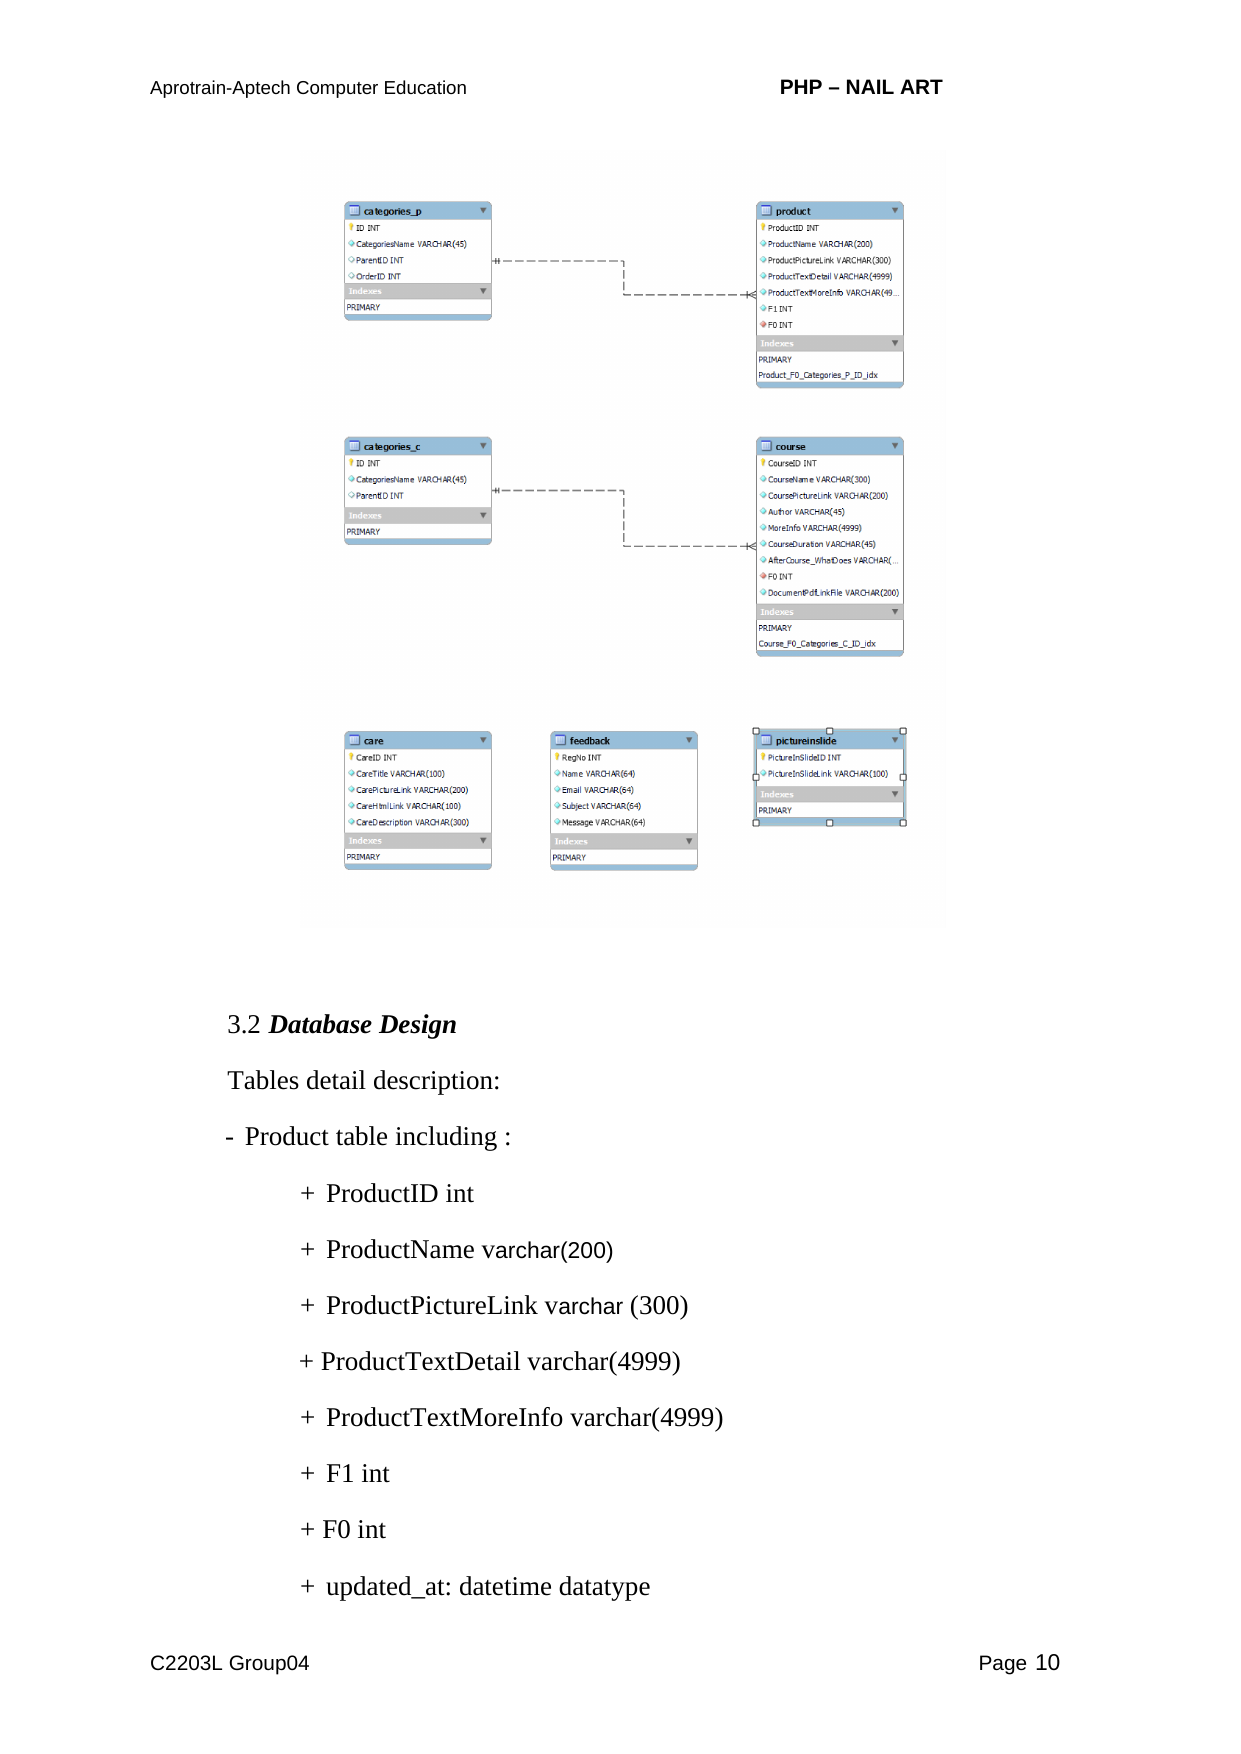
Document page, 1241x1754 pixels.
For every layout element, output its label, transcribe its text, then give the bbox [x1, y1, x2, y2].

text + ProductTextDetail varchar(4999) [150, 1345, 1090, 1376]
text + F0 int [300, 1513, 1090, 1545]
text 3.2 Database Design [227, 1008, 1090, 1039]
text + ProductPictureLink varchar (300) [300, 1289, 1090, 1320]
text + ProductName varchar(200) [300, 1233, 1090, 1264]
text + ProductTextMoreInfo varchar(4999) [300, 1401, 1090, 1432]
picture [300, 150, 946, 928]
text Tables detail description: [227, 1064, 1090, 1096]
text + updated_at: datetime datatype [300, 1570, 1090, 1601]
text + ProductID int [300, 1177, 1090, 1208]
text - Product table including : [150, 1121, 1090, 1152]
text + F1 int [300, 1457, 1090, 1488]
